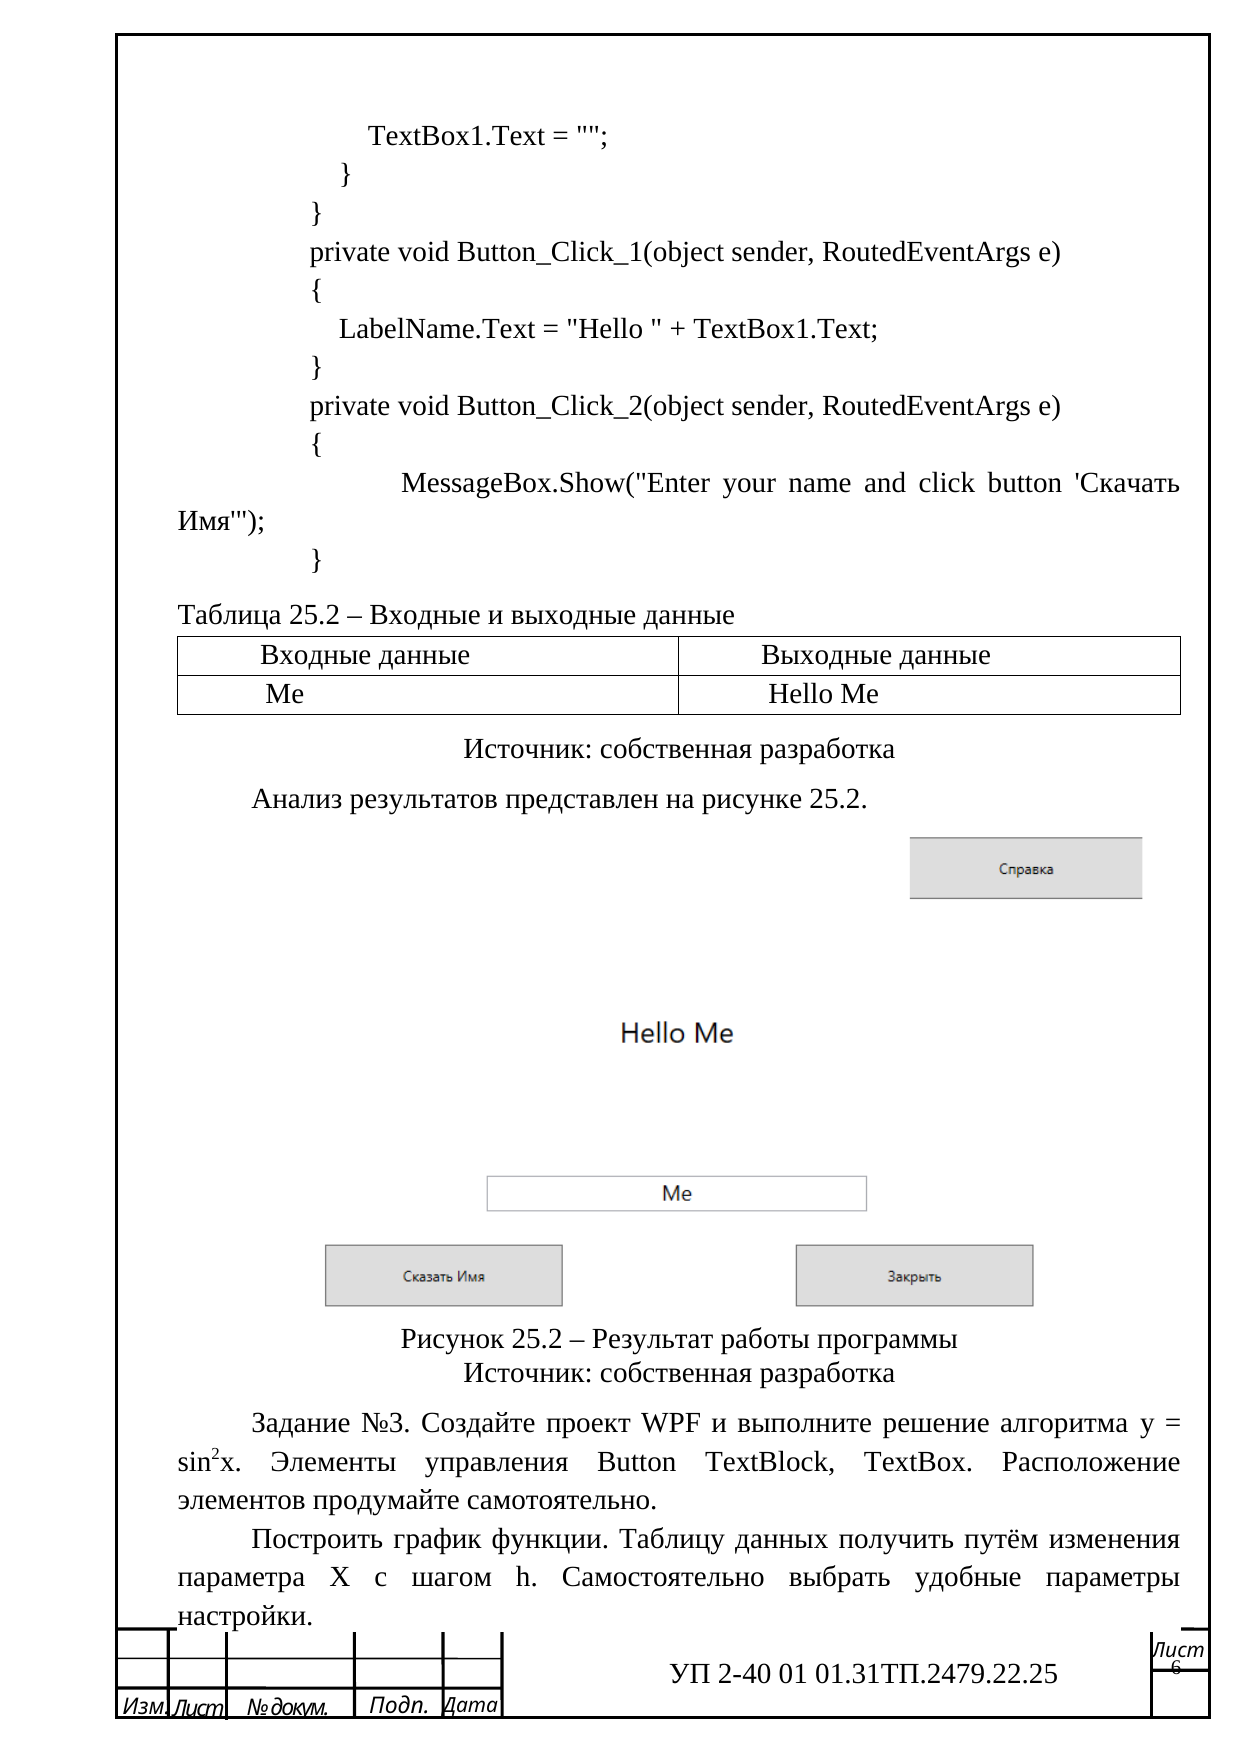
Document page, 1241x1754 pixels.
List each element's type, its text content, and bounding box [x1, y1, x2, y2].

text } [177, 542, 1181, 576]
table_cell Hello Me [679, 676, 1180, 713]
text } [177, 349, 1181, 383]
text { [177, 426, 1181, 460]
text LabelName.Text = "Hello " + TextBox1.Text; [177, 311, 1181, 344]
text Задание №3. Создайте проект WPF и выполните решение алгоритма y = sin2x. Элементы управления Button TextBlock, TextBox. Расположение элементов продумайте самотоятельно. [177, 1405, 1181, 1516]
table_header Входные данные [178, 637, 678, 675]
text private void Button_Click_1(object sender, RoutedEventArgs e) [177, 234, 1181, 267]
text MessageBox.Show("Enter your name and click button 'Скачать Имя'"); [177, 465, 1181, 537]
text Источник: собственная разработка [177, 731, 1181, 765]
text Построить график функции. Таблицу данных получить путём изменения параметра X с шагом h. Самостоятельно выбрать удобные параметры настройки. [177, 1521, 1181, 1632]
text { [177, 272, 1181, 306]
text Анализ результатов представлен на рисунке 25.2. [177, 782, 1181, 815]
text TextBox1.Text = ""; [177, 118, 1181, 152]
text Рисунок 25.2 – Результат работы программы [177, 1321, 1181, 1355]
text } [177, 195, 1181, 229]
table_header Выходные данные [679, 637, 1180, 675]
table_cell Me [178, 676, 678, 713]
text Источник: собственная разработка [177, 1355, 1181, 1388]
picture [216, 831, 1143, 1308]
text Таблица 25.2 – Входные и выходные данные [177, 597, 1181, 631]
text private void Button_Click_2(object sender, RoutedEventArgs e) [177, 388, 1181, 421]
text } [177, 157, 1181, 190]
